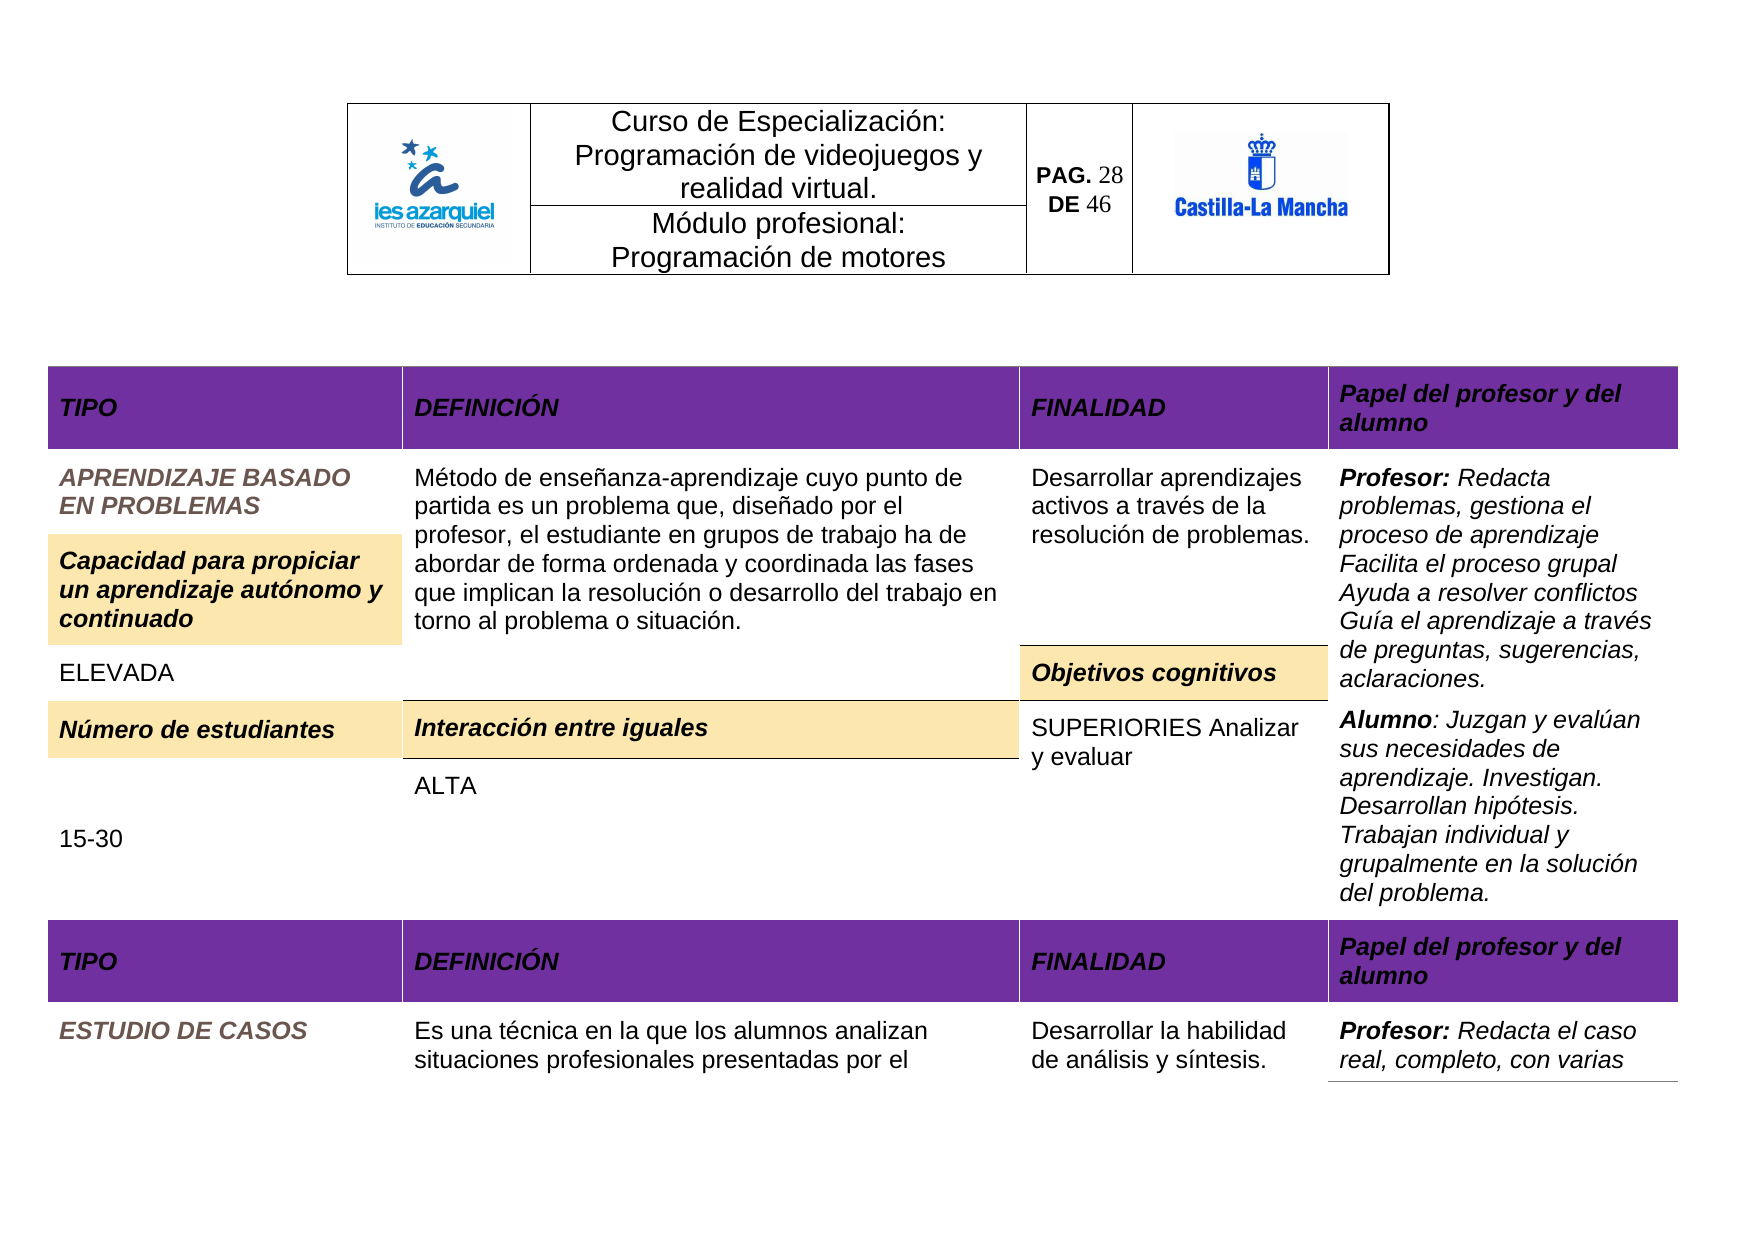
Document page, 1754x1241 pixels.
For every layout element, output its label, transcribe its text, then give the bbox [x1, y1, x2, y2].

table_header DEFINICIÓN [403, 367, 1019, 449]
table_cell Número de estudiantes [48, 701, 402, 758]
table_cell SUPERIORIES Analizar y evaluar [1020, 701, 1328, 919]
table_cell Papel del profesor y del alumno [1329, 920, 1678, 1002]
table_cell TIPO [48, 920, 402, 1002]
table_cell 15-30 [48, 759, 402, 919]
table_cell Método de enseñanza-aprendizaje cuyo punto de partida es un problema que, diseñado por el profesor, el estudiante en grupos de trabajo ha de abordar de forma ordenada y coordinada las fases que implican la resolución o desarrollo del trabajo en torno al problema o situación. [403, 450, 1019, 700]
picture [1174, 132, 1348, 217]
table_header TIPO [48, 367, 402, 449]
table_cell Desarrollar aprendizajes activos a través de la resolución de problemas. [1020, 450, 1328, 645]
table_cell ALTA [403, 759, 1019, 919]
table_header FINALIDAD [1020, 367, 1328, 449]
table_cell Objetivos cognitivos [1020, 646, 1328, 700]
table_cell FINALIDAD [1020, 920, 1328, 1002]
table_cell APRENDIZAJE BASADO EN PROBLEMAS [48, 450, 402, 533]
table_cell DEFINICIÓN [403, 920, 1019, 1002]
picture [354, 104, 514, 264]
table_cell Interacción entre iguales [403, 701, 1019, 758]
table_cell ELEVADA [48, 646, 402, 700]
table_cell Profesor: Redacta problemas, gestiona el proceso de aprendizaje Facilita el proceso grupal Ayuda a resolver conflictos Guía el aprendizaje a través de preguntas, sugerencias, aclaraciones. Alumno: Juzgan y evalúan sus necesidades de aprendizaje. Investigan. Desarrollan hipótesis. Trabajan individual y grupalmente en la solución del problema. [1329, 450, 1678, 919]
table_cell ESTUDIO DE CASOS [48, 1004, 402, 1081]
table_header Papel del profesor y del alumno [1329, 367, 1678, 449]
table_cell Capacidad para propiciar un aprendizaje autónomo y continuado [48, 534, 402, 645]
table_cell Desarrollar la habilidad de análisis y síntesis. Ideal para iniciar un tema. [1020, 1004, 1328, 1081]
